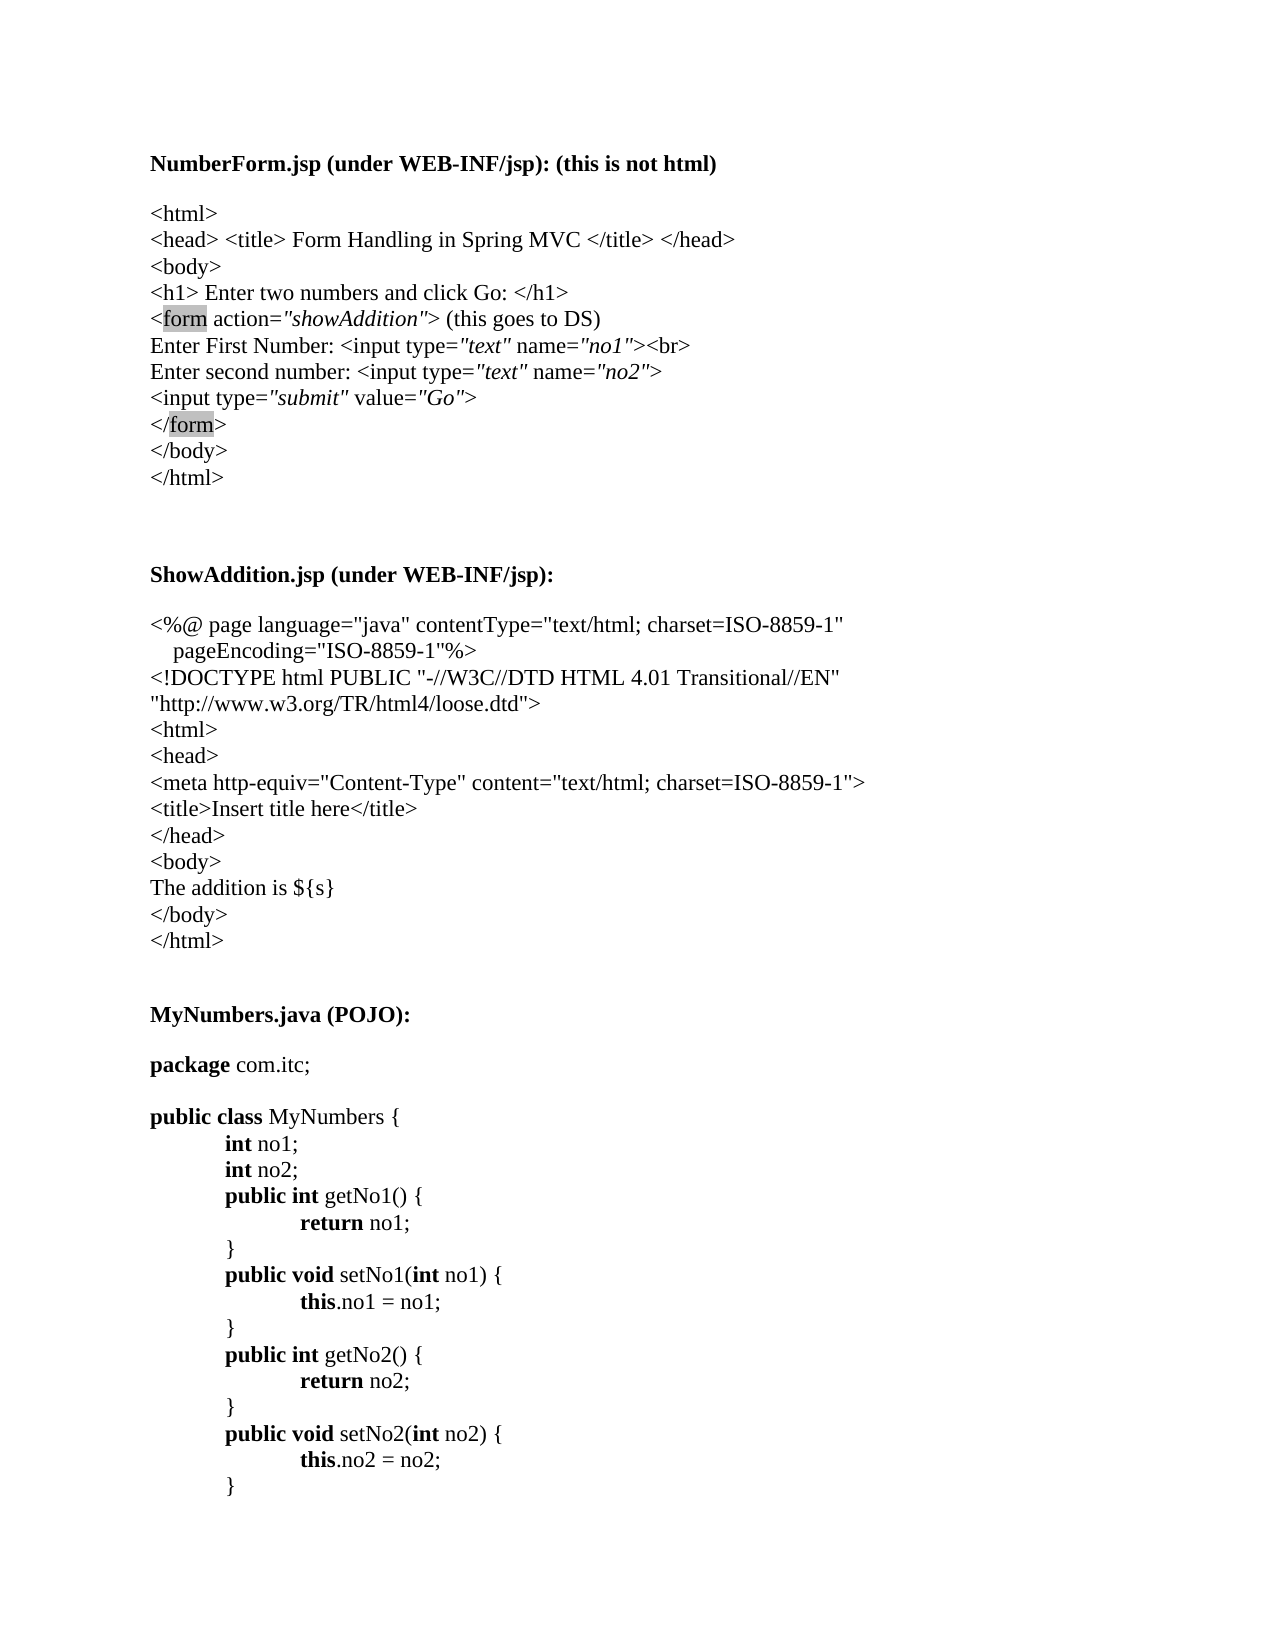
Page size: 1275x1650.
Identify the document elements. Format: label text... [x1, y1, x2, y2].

text </html> [150, 463, 1125, 490]
text <input type="submit" value="Go"> [150, 384, 1125, 411]
text int no1; [150, 1130, 1125, 1156]
text } [150, 1314, 1125, 1341]
text return no2; [150, 1367, 1125, 1393]
text } [150, 1235, 1125, 1262]
text <meta http-equiv="Content-Type" content="text/html; charset=ISO-8859-1"> [150, 769, 1125, 795]
text return no1; [150, 1209, 1125, 1235]
text <title>Insert title here</title> [150, 795, 1125, 822]
text NumberForm.jsp (under WEB-INF/jsp): (this is not html) [150, 150, 1125, 176]
text public class MyNumbers { [150, 1103, 1125, 1130]
text </body> [150, 437, 1125, 463]
text public void setNo1(int no1) { [150, 1262, 1125, 1288]
text MyNumbers.java (POJO): [150, 1001, 1125, 1027]
text public int getNo2() { [150, 1341, 1125, 1367]
text <form action="showAddition"> (this goes to DS) [207, 305, 1125, 332]
text <head> <title> Form Handling in Spring MVC </title> </head> [150, 226, 1125, 253]
text ShowAddition.jsp (under WEB-INF/jsp): [150, 561, 1125, 587]
text </body> [150, 901, 1125, 927]
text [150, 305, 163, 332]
text public int getNo1() { [150, 1182, 1125, 1209]
text } [150, 1472, 1125, 1499]
text package com.itc; [150, 1051, 1125, 1077]
text } [150, 1393, 1125, 1420]
text </form> [150, 411, 169, 437]
text <h1> Enter two numbers and click Go: </h1> [150, 279, 1125, 305]
text <head> [150, 743, 1125, 769]
text this.no1 = no1; [150, 1288, 1125, 1314]
text <body> [150, 253, 1125, 279]
text <%@ page language="java" contentType="text/html; charset=ISO-8859-1" [150, 611, 1125, 637]
text this.no2 = no2; [150, 1446, 1125, 1472]
text Enter First Number: <input type="text" name="no1"><br> [150, 332, 1125, 358]
text </form> [214, 411, 1125, 437]
text <body> [150, 848, 1125, 874]
text <html> [150, 200, 1125, 226]
text pageEncoding="ISO-8859-1"%> [150, 637, 1125, 663]
text </html> [150, 927, 1125, 953]
text The addition is ${s} [150, 874, 1125, 901]
text <html> [150, 716, 1125, 743]
text Enter second number: <input type="text" name="no2"> [150, 358, 1125, 384]
text <!DOCTYPE html PUBLIC "-//W3C//DTD HTML 4.01 Transitional//EN" "http://www.w3.org/TR/html4/loose.dtd"> [150, 663, 1125, 716]
text int no2; [150, 1156, 1125, 1182]
text public void setNo2(int no2) { [150, 1420, 1125, 1446]
text </head> [150, 822, 1125, 848]
